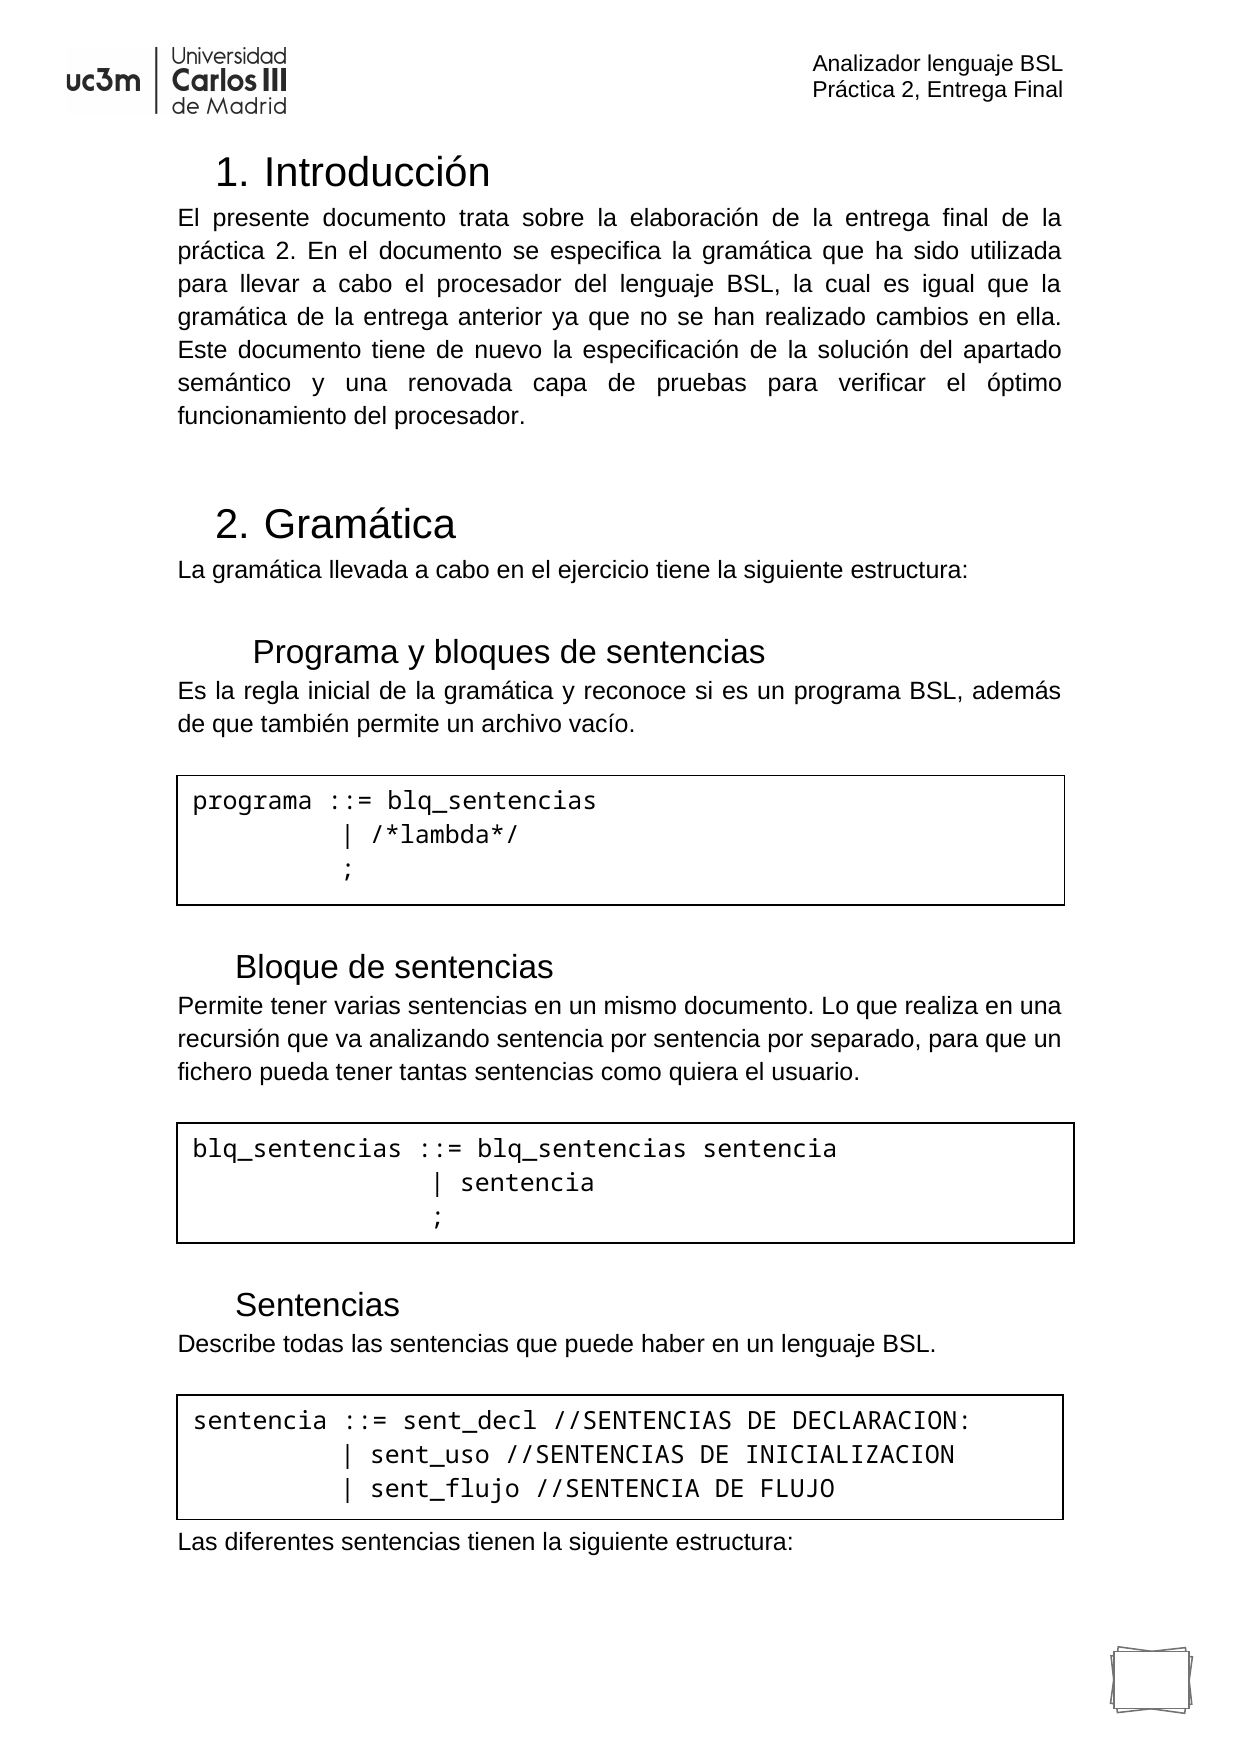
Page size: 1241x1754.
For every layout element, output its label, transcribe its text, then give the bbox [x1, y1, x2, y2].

list Programa y bloques de sentencias [252, 632, 1063, 671]
list La gramática llevada a cabo en el ejercicio tiene la siguiente estructura: [177, 555, 1063, 584]
list Es la regla inicial de la gramática y reconoce si es un programa BSL, además de que también permite un archivo vacío. [177, 676, 1063, 738]
list Gramática [215, 500, 1063, 548]
list Bloque de sentencias [235, 947, 1063, 985]
list Sentencias [235, 1285, 1063, 1323]
list Permite tener varias sentencias en un mismo documento. Lo que realiza en una recursión que va analizando sentencia por sentencia por separado, para que un fichero pueda tener tantas sentencias como quiera el usuario. [177, 991, 1063, 1086]
picture [66, 47, 286, 114]
list Introducción [215, 148, 1063, 196]
list El presente documento trata sobre la elaboración de la entrega final de la práctica 2. En el documento se especifica la gramática que ha sido utilizada para llevar a cabo el procesador del lenguaje BSL, la cual es igual que la gramática de la entrega anterior ya que no se han realizado cambios en ella. Este documento tiene de nuevo la especificación de la solución del apartado semántico y una renovada capa de pruebas para verificar el óptimo funcionamiento del procesador. [177, 203, 1063, 429]
list Describe todas las sentencias que puede haber en un lenguaje BSL. [177, 1329, 1063, 1358]
list Las diferentes sentencias tienen la siguiente estructura: [177, 1527, 1063, 1556]
